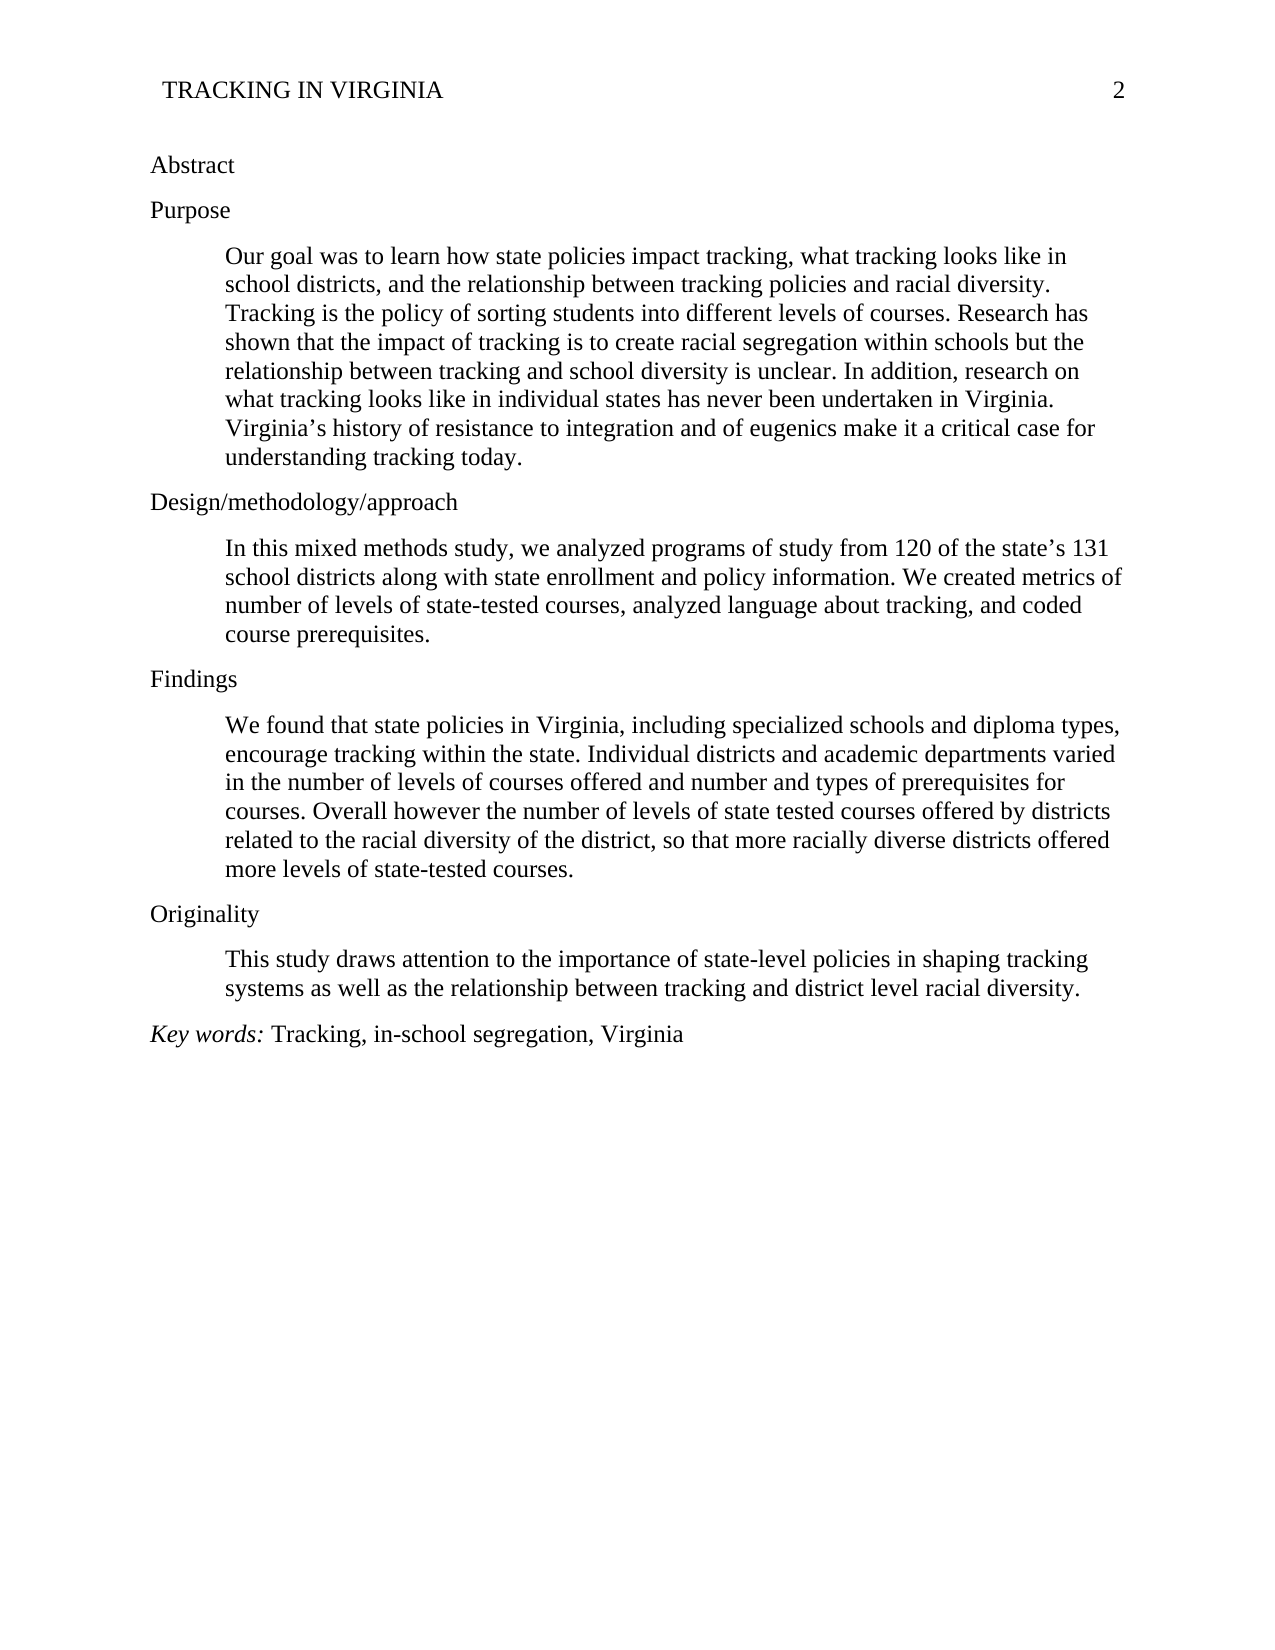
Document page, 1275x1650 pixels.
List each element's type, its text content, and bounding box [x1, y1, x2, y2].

text We found that state policies in Virginia, including specialized schools and diploma types, encourage tracking within the state. Individual districts and academic departments varied in the number of levels of courses offered and number and types of prerequisites for courses. Overall however the number of levels of state tested courses offered by districts related to the racial diversity of the district, so that more racially diverse districts offered more levels of state-tested courses. [225, 710, 1125, 882]
text Design/methodology/approach [150, 487, 1125, 516]
text Our goal was to learn how state policies impact tracking, what tracking looks like in school districts, and the relationship between tracking policies and racial diversity. Tracking is the policy of sorting students into different levels of courses. Research has shown that the impact of tracking is to create racial segregation within schools but the relationship between tracking and school diversity is unclear. In addition, research on what tracking looks like in individual states has never been undertaken in Virginia. Virginia’s history of resistance to integration and of eugenics make it a critical case for understanding tracking today. [225, 241, 1125, 471]
text Findings [150, 664, 1125, 693]
text Abstract [150, 150, 1125, 179]
text Key words: Tracking, in-school segregation, Virginia [150, 1019, 1125, 1047]
text This study draws attention to the importance of state-level policies in shaping tracking systems as well as the relationship between tracking and district level racial diversity. [225, 944, 1125, 1002]
text Purpose [150, 195, 1125, 224]
text In this mixed methods study, we analyzed programs of study from 120 of the state’s 131 school districts along with state enrollment and policy information. We created metrics of number of levels of state-tested courses, analyzed language about tracking, and coded course prerequisites. [225, 533, 1125, 648]
text Originality [150, 899, 1125, 928]
